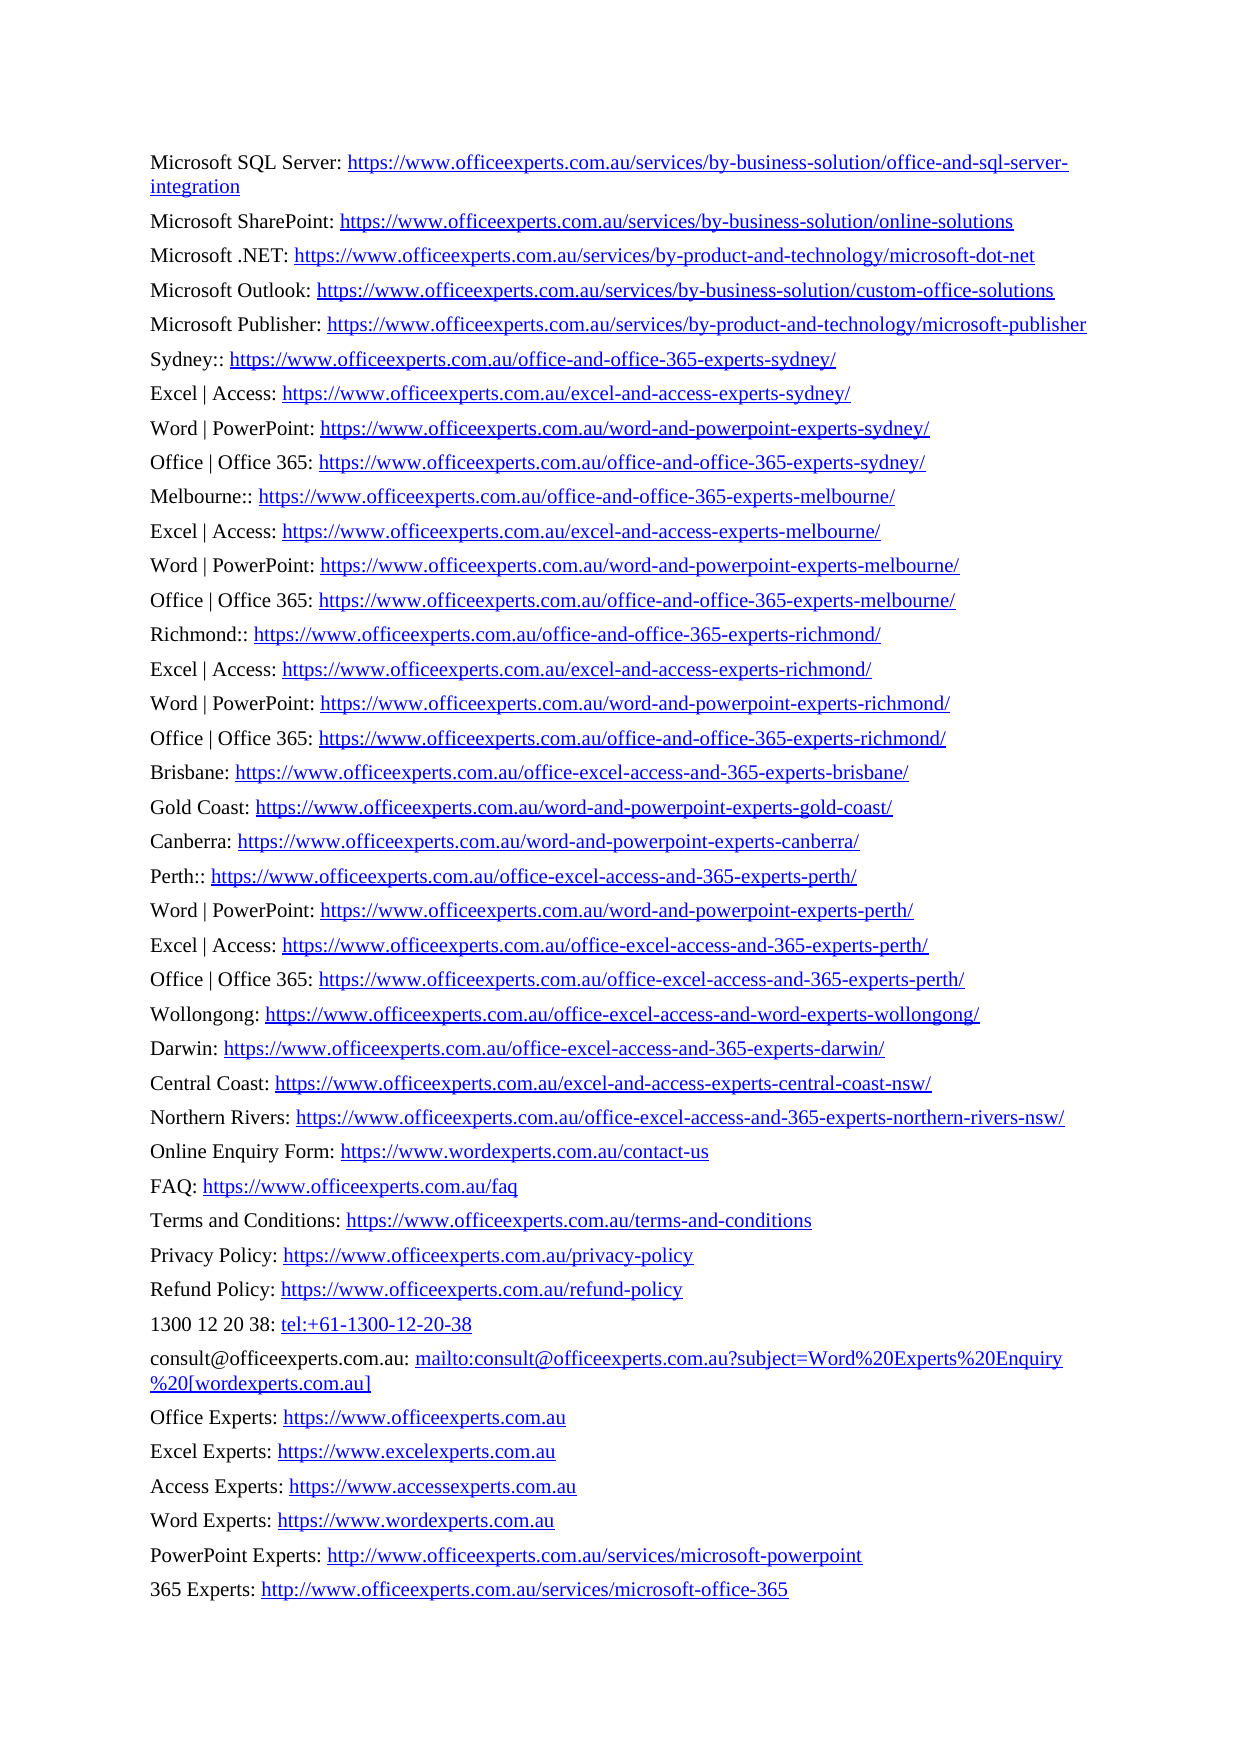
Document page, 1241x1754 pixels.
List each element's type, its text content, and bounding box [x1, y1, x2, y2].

text FAQ: https://www.officeexperts.com.au/faq [150, 1174, 1090, 1198]
text Excel | Access: https://www.officeexperts.com.au/excel-and-access-experts-melbourne/ [150, 519, 1090, 543]
text 365 Experts: http://www.officeexperts.com.au/services/microsoft-office-365 [150, 1577, 1090, 1601]
text Access Experts: https://www.accessexperts.com.au [150, 1474, 1090, 1498]
text Excel | Access: https://www.officeexperts.com.au/excel-and-access-experts-richmond/ [150, 657, 1090, 681]
text Microsoft SharePoint: https://www.officeexperts.com.au/services/by-business-solution/online-solutions [150, 208, 1090, 233]
text Office | Office 365: https://www.officeexperts.com.au/office-and-office-365-experts-melbourne/ [150, 588, 1090, 612]
text Word | PowerPoint: https://www.officeexperts.com.au/word-and-powerpoint-experts-richmond/ [150, 691, 1090, 715]
text Excel | Access: https://www.officeexperts.com.au/excel-and-access-experts-sydney/ [150, 381, 1090, 405]
text Melbourne:: https://www.officeexperts.com.au/office-and-office-365-experts-melbourne/ [150, 484, 1090, 508]
text Gold Coast: https://www.officeexperts.com.au/word-and-powerpoint-experts-gold-coast/ [150, 795, 1090, 819]
text Office | Office 365: https://www.officeexperts.com.au/office-and-office-365-experts-sydney/ [150, 450, 1090, 474]
text Word | PowerPoint: https://www.officeexperts.com.au/word-and-powerpoint-experts-sydney/ [150, 415, 1090, 439]
text Microsoft .NET: https://www.officeexperts.com.au/services/by-product-and-technology/microsoft-dot-net [150, 243, 1090, 267]
text Word | PowerPoint: https://www.officeexperts.com.au/word-and-powerpoint-experts-perth/ [150, 898, 1090, 922]
text Excel | Access: https://www.officeexperts.com.au/office-excel-access-and-365-experts-perth/ [150, 933, 1090, 957]
text Microsoft Publisher: https://www.officeexperts.com.au/services/by-product-and-technology/microsoft-publisher [150, 312, 1090, 336]
text Perth:: https://www.officeexperts.com.au/office-excel-access-and-365-experts-perth/ [150, 864, 1090, 888]
text PowerPoint Experts: http://www.officeexperts.com.au/services/microsoft-powerpoint [150, 1543, 1090, 1567]
text 1300 12 20 38: tel:+61-1300-12-20-38 [150, 1312, 1090, 1336]
text Word | PowerPoint: https://www.officeexperts.com.au/word-and-powerpoint-experts-melbourne/ [150, 553, 1090, 577]
text Privacy Policy: https://www.officeexperts.com.au/privacy-policy [150, 1243, 1090, 1267]
text Canberra: https://www.officeexperts.com.au/word-and-powerpoint-experts-canberra/ [150, 829, 1090, 853]
text Brisbane: https://www.officeexperts.com.au/office-excel-access-and-365-experts-brisbane/ [150, 760, 1090, 784]
text Online Enquiry Form: https://www.wordexperts.com.au/contact-us [150, 1139, 1090, 1163]
text Sydney:: https://www.officeexperts.com.au/office-and-office-365-experts-sydney/ [150, 346, 1090, 371]
text Office | Office 365: https://www.officeexperts.com.au/office-and-office-365-experts-richmond/ [150, 726, 1090, 750]
text Terms and Conditions: https://www.officeexperts.com.au/terms-and-conditions [150, 1208, 1090, 1232]
text Excel Experts: https://www.excelexperts.com.au [150, 1439, 1090, 1463]
text Wollongong: https://www.officeexperts.com.au/office-excel-access-and-word-experts-wollongong/ [150, 1002, 1090, 1026]
text Office | Office 365: https://www.officeexperts.com.au/office-excel-access-and-365-experts-perth/ [150, 967, 1090, 991]
text Darwin: https://www.officeexperts.com.au/office-excel-access-and-365-experts-darwin/ [150, 1036, 1090, 1060]
text consult@officeexperts.com.au: mailto:consult@officeexperts.com.au?subject=Word%20Experts%20Enquiry%20[wordexperts.com.au] [150, 1346, 1090, 1394]
text Refund Policy: https://www.officeexperts.com.au/refund-policy [150, 1277, 1090, 1301]
text Office Experts: https://www.officeexperts.com.au [150, 1405, 1090, 1429]
text Microsoft Outlook: https://www.officeexperts.com.au/services/by-business-solution/custom-office-solutions [150, 277, 1090, 302]
text Word Experts: https://www.wordexperts.com.au [150, 1508, 1090, 1532]
text Central Coast: https://www.officeexperts.com.au/excel-and-access-experts-central-coast-nsw/ [150, 1071, 1090, 1094]
text Richmond:: https://www.officeexperts.com.au/office-and-office-365-experts-richmond/ [150, 622, 1090, 646]
text Microsoft SQL Server: https://www.officeexperts.com.au/services/by-business-solution/office-and-sql-server-integration [150, 150, 1090, 198]
text Northern Rivers: https://www.officeexperts.com.au/office-excel-access-and-365-experts-northern-rivers-nsw/ [150, 1105, 1090, 1129]
